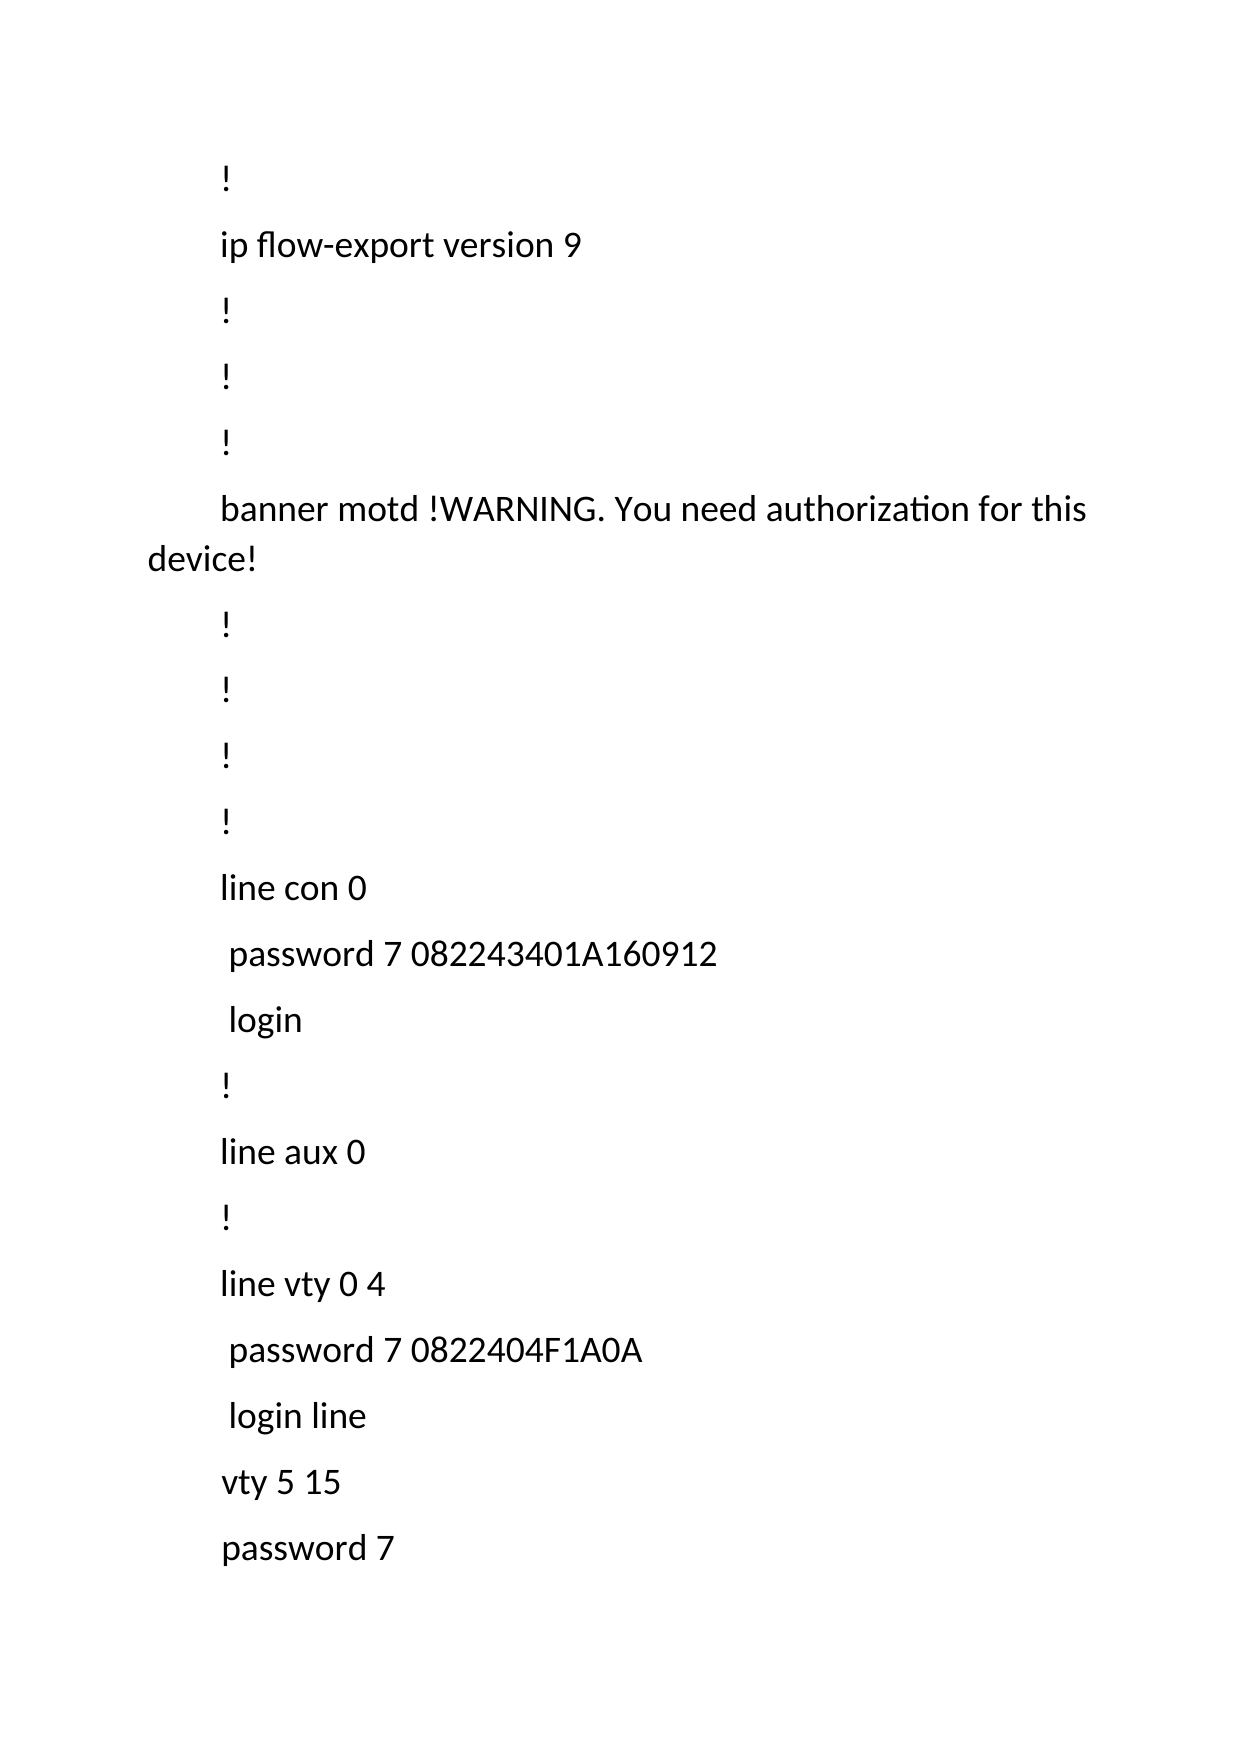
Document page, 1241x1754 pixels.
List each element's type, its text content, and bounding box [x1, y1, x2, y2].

text ! [220, 353, 731, 399]
text ! [220, 155, 731, 201]
text login [220, 996, 731, 1042]
text ! [220, 287, 731, 333]
text device! [147, 534, 731, 580]
text ! [220, 732, 731, 778]
text banner motd !WARNING. You need authorization for this [220, 485, 1089, 531]
text line aux 0 [220, 1128, 731, 1174]
text password 7 082243401A160912 [220, 930, 731, 976]
text line vty 0 4 [220, 1260, 731, 1306]
text ! [220, 1062, 731, 1108]
text ! [220, 798, 731, 844]
text ip flow-export version 9 [220, 221, 731, 267]
text ! [220, 419, 731, 465]
text login line vty 5 15 password 7 0822404F1A0A [220, 1392, 406, 1569]
text ! [220, 1194, 731, 1240]
text ! [220, 601, 731, 646]
text ! [220, 666, 731, 712]
text password 7 0822404F1A0A [220, 1326, 731, 1372]
text line con 0 [220, 864, 731, 910]
